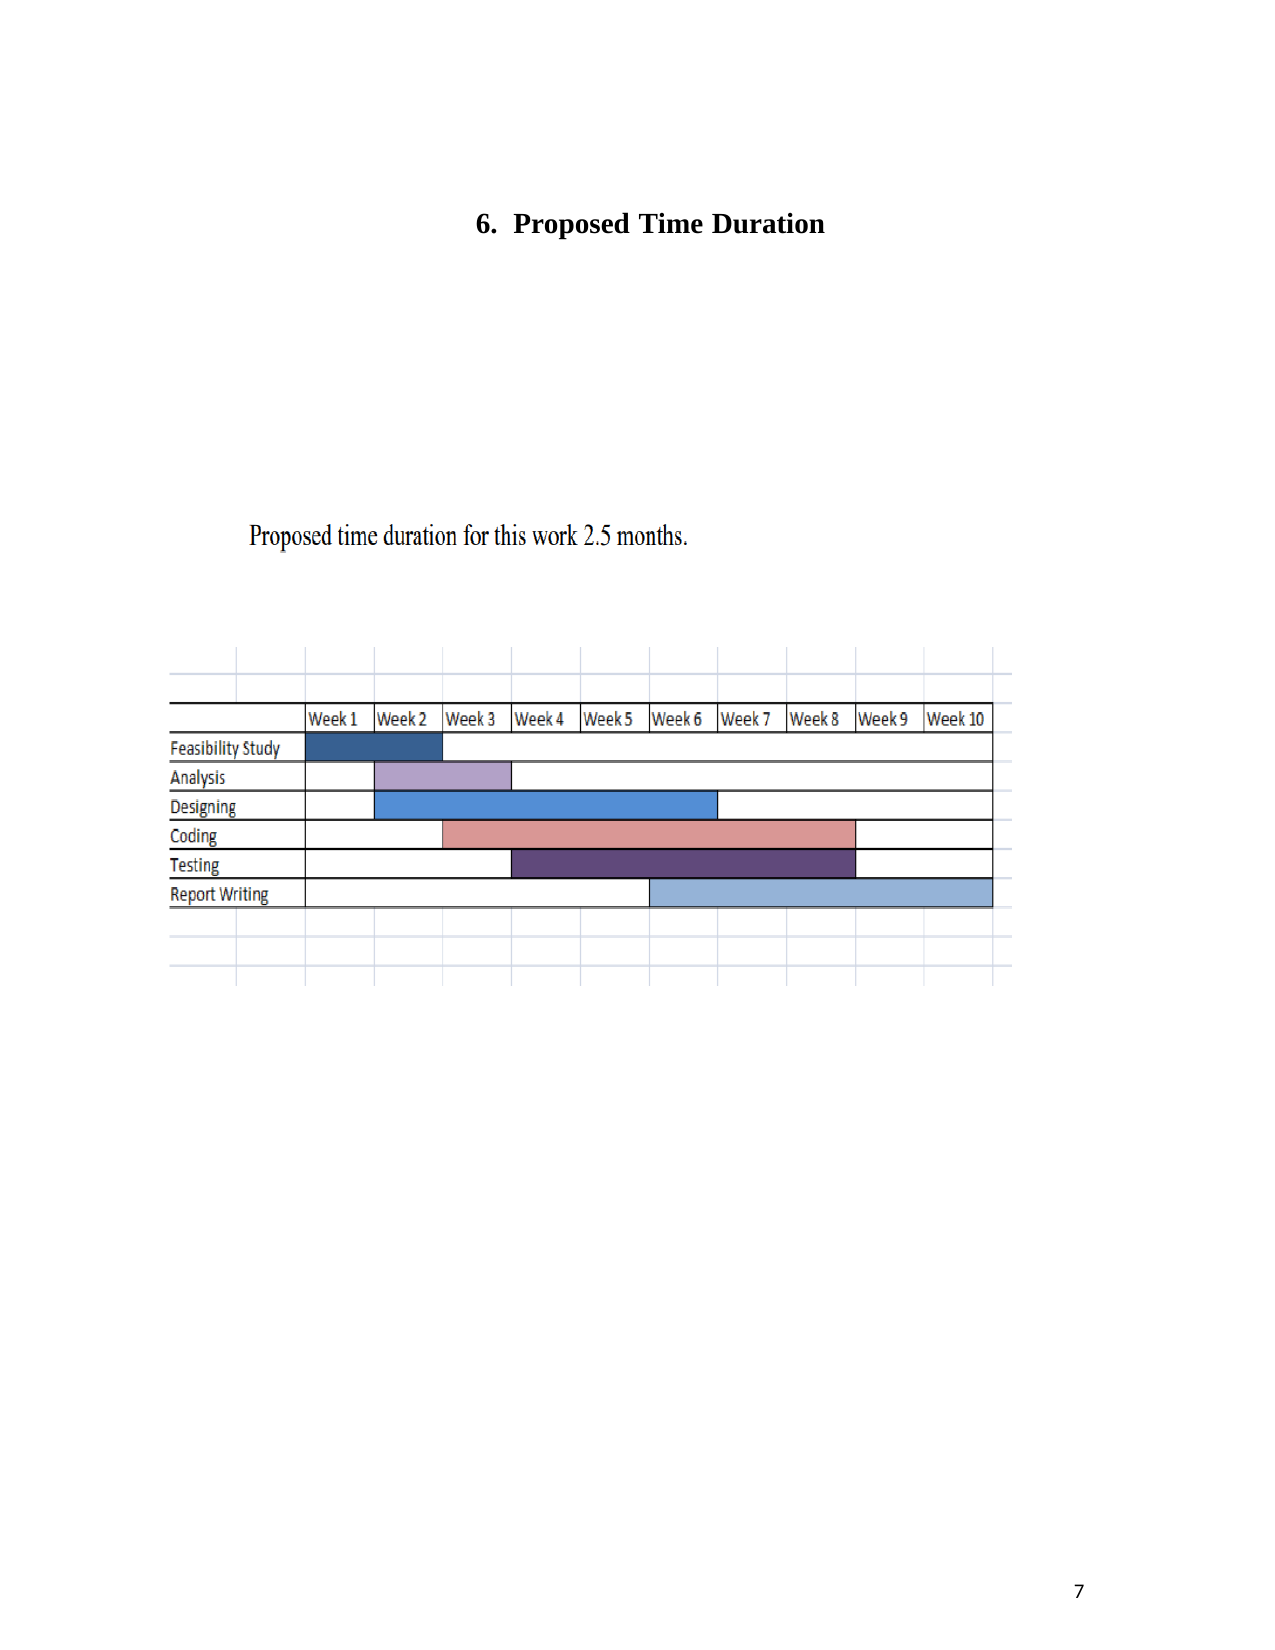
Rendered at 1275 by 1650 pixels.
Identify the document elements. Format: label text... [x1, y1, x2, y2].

subtitle Proposed Time Duration [452, 206, 849, 240]
picture [79, 504, 1196, 986]
text 7 [127, 1578, 1084, 1604]
